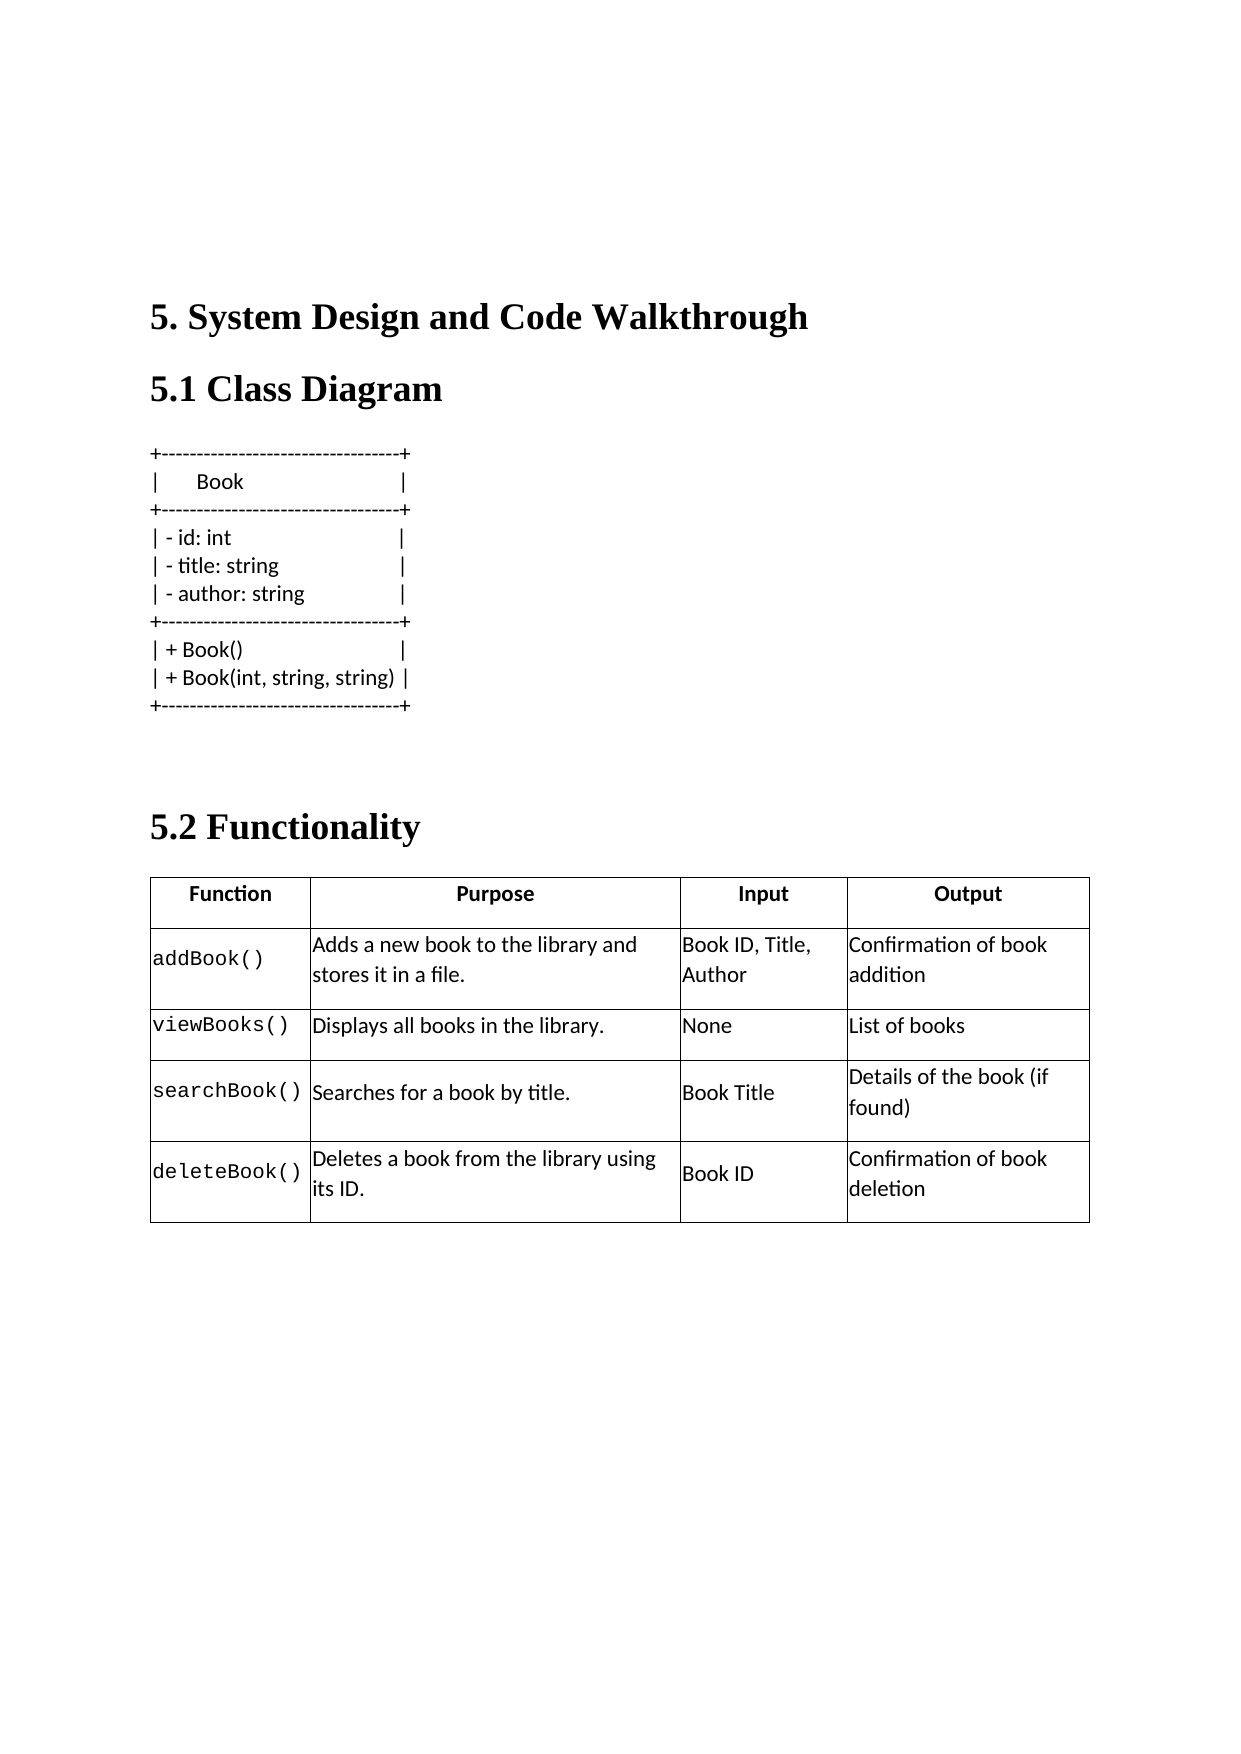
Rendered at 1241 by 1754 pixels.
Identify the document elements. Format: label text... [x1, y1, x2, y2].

table_cell Confirmation of book deletion [848, 1142, 1089, 1222]
text | + Book(int, string, string) | [150, 663, 1090, 691]
table_cell addBook() [151, 929, 310, 1009]
table_cell Deletes a book from the library using its ID. [311, 1142, 680, 1222]
text +----------------------------------+ [150, 607, 1090, 635]
table_cell Book Title [681, 1061, 847, 1141]
table_header Function [151, 878, 310, 928]
subtitle 5.1 Class Diagram [150, 367, 1090, 410]
table_cell deleteBook() [151, 1142, 310, 1222]
table_header Output [848, 878, 1089, 928]
table_cell Confirmation of book addition [848, 929, 1089, 1009]
table_cell searchBook() [151, 1061, 310, 1141]
text | - title: string | [150, 551, 1090, 579]
table_cell Details of the book (if found) [848, 1061, 1089, 1141]
table_header Purpose [311, 878, 680, 928]
subtitle 5. System Design and Code Walkthrough [150, 294, 1090, 338]
table_cell Book ID, Title, Author [681, 929, 847, 1009]
text +----------------------------------+ [150, 691, 1090, 719]
subtitle 5.2 Functionality [150, 804, 1090, 848]
text +----------------------------------+ [150, 495, 1090, 523]
table_cell viewBooks() [151, 1010, 310, 1060]
table_cell Book ID [681, 1142, 847, 1222]
table_cell List of books [848, 1010, 1089, 1060]
table_cell Displays all books in the library. [311, 1010, 680, 1060]
text | - author: string | [150, 579, 1090, 607]
table_header Input [681, 878, 847, 928]
table_cell Searches for a book by title. [311, 1061, 680, 1141]
text | Book | [150, 467, 1090, 495]
table_cell Adds a new book to the library and stores it in a file. [311, 929, 680, 1009]
text | + Book() | [150, 635, 1090, 663]
text +----------------------------------+ [150, 439, 1090, 467]
table_cell None [681, 1010, 847, 1060]
text | - id: int | [150, 523, 1090, 551]
